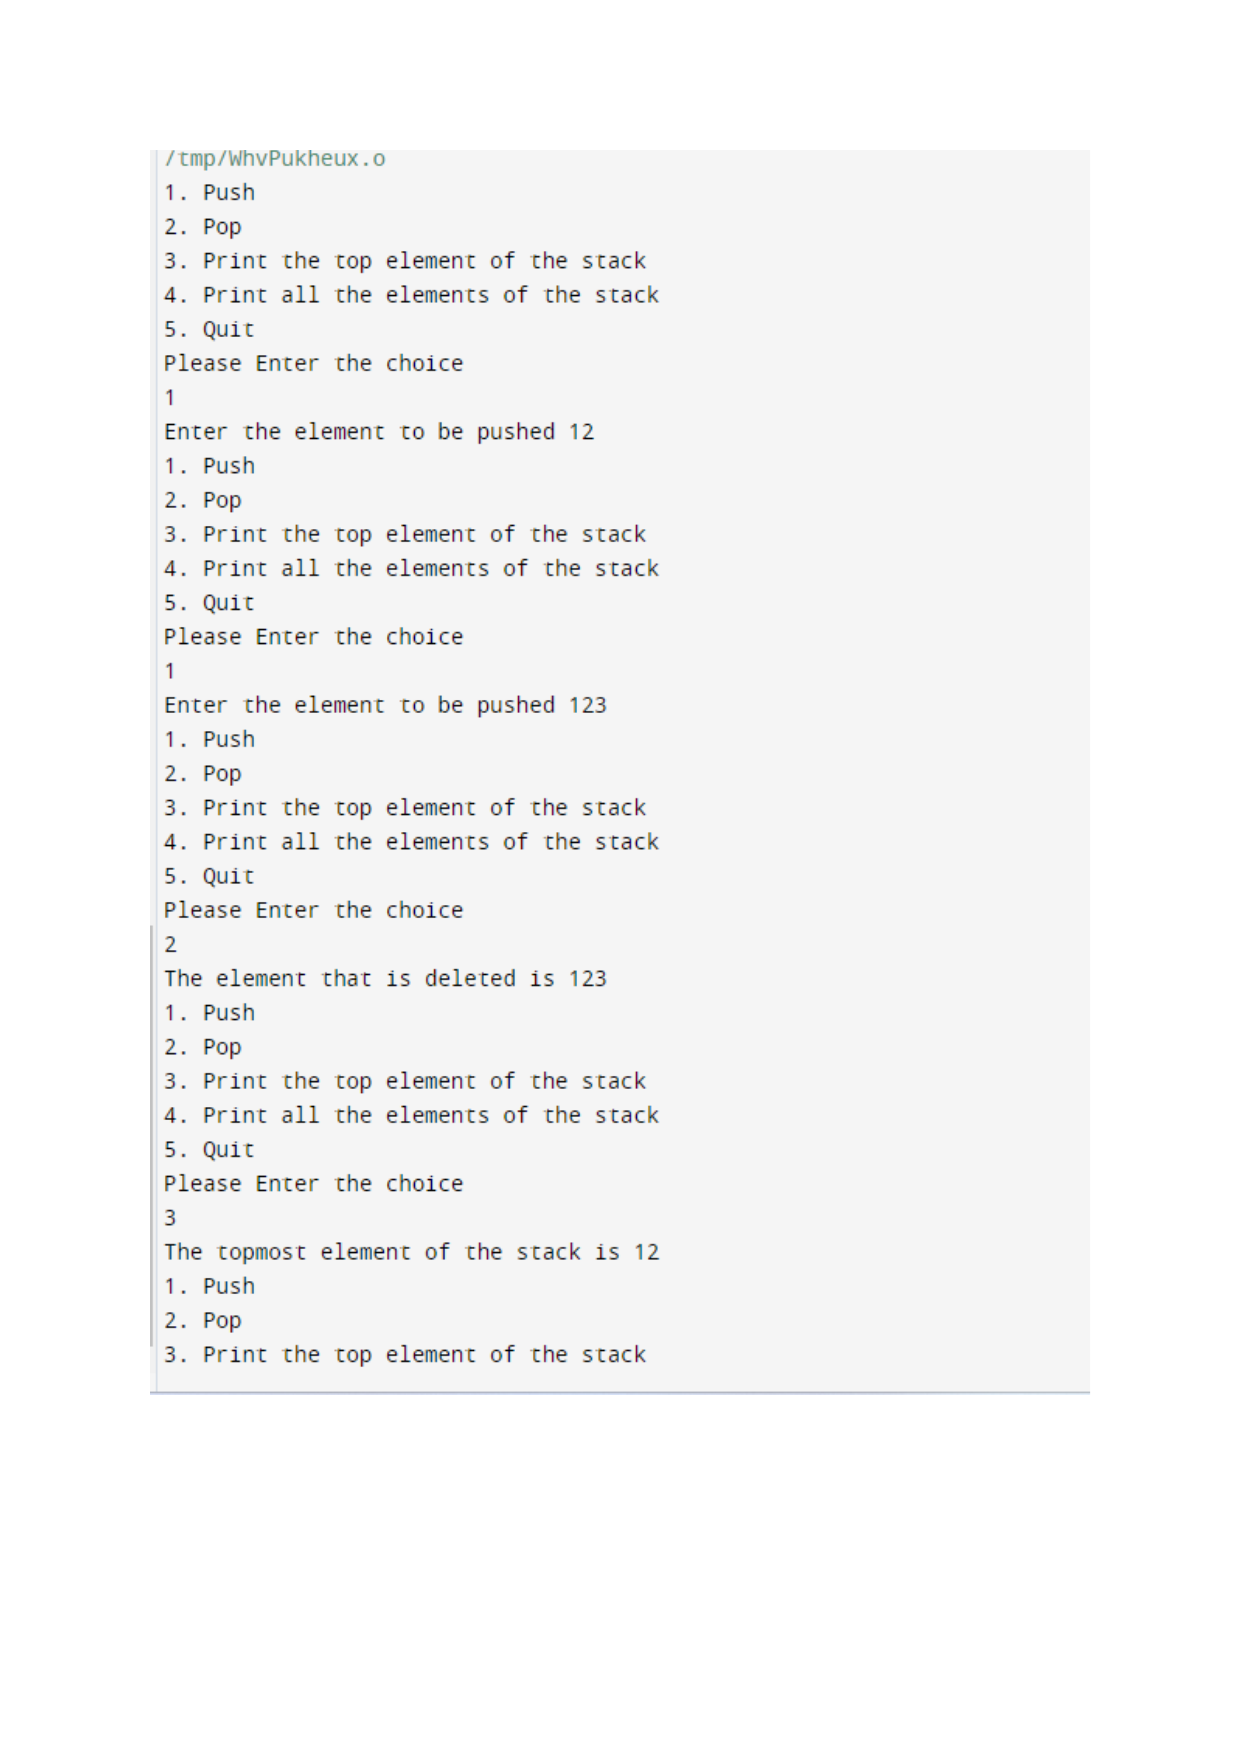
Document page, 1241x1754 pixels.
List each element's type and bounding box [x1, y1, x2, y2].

picture [150, 150, 1091, 1395]
